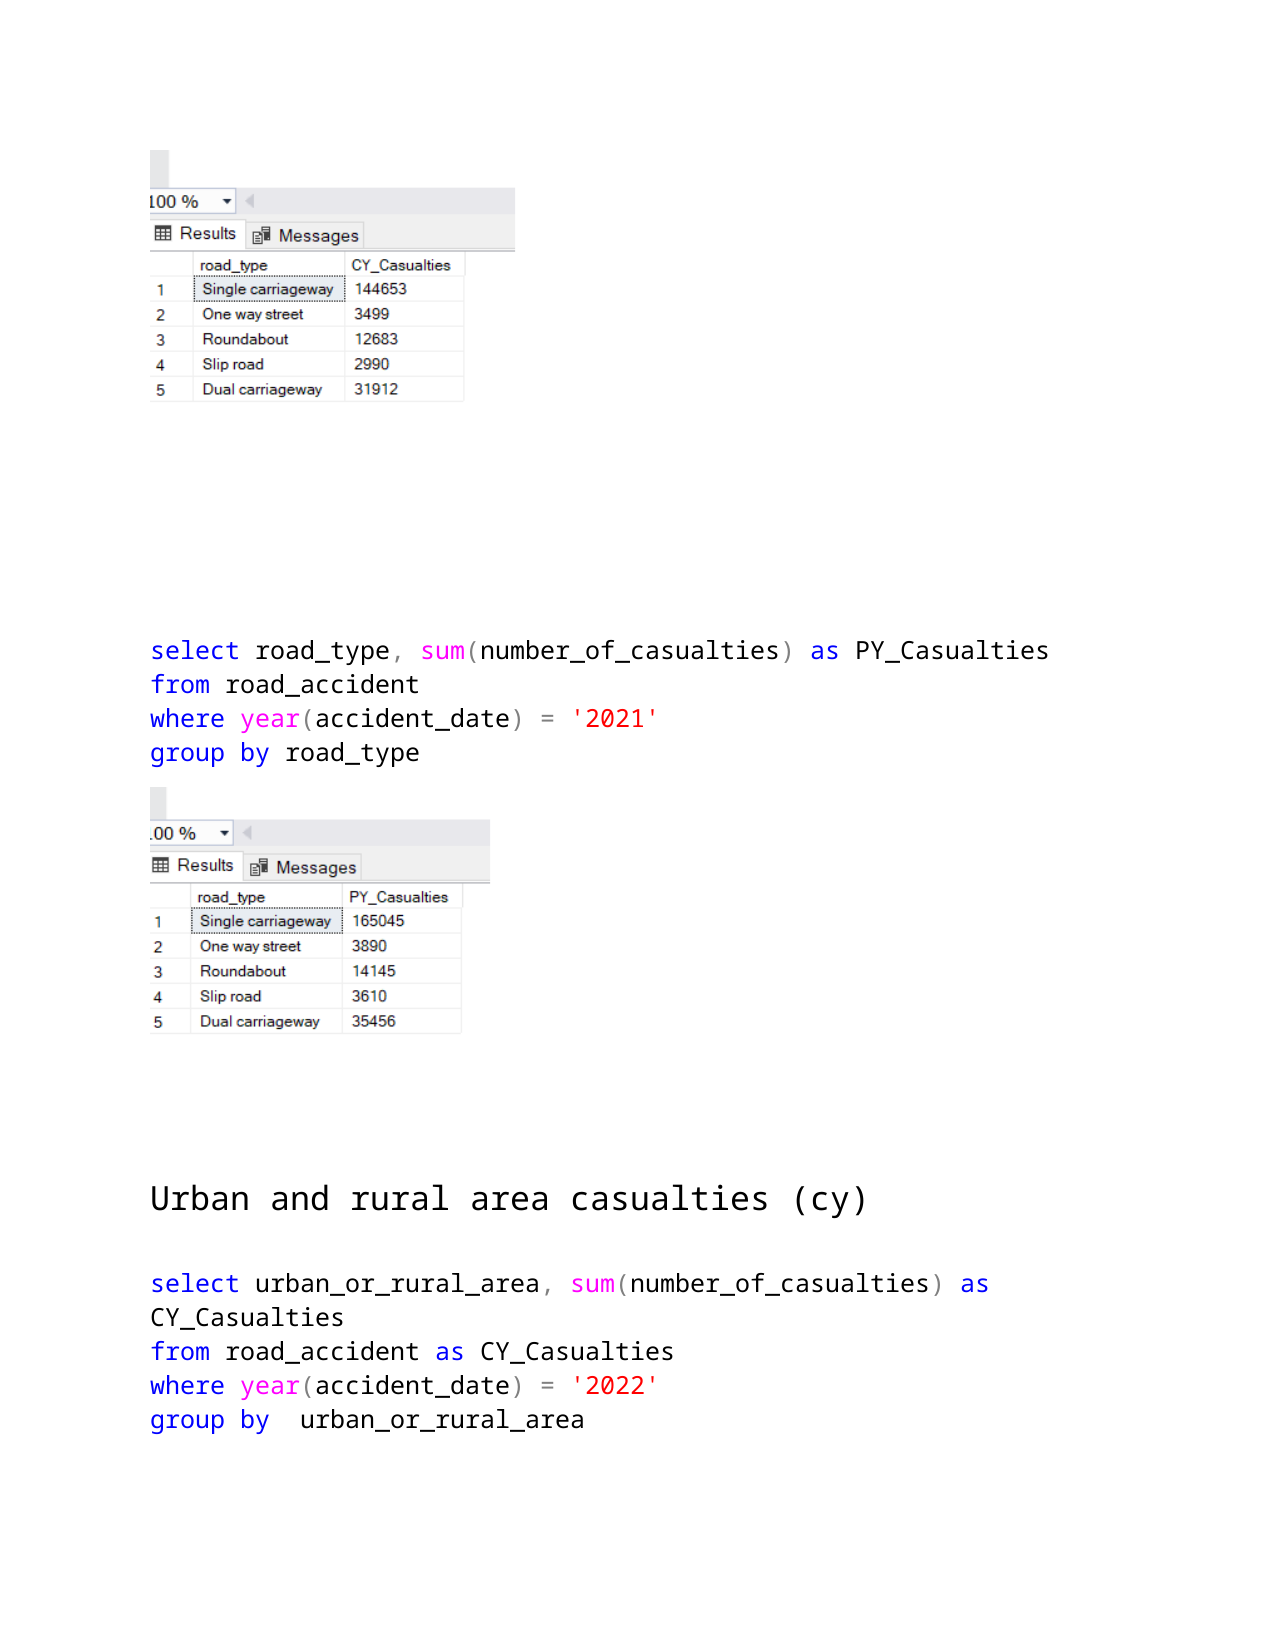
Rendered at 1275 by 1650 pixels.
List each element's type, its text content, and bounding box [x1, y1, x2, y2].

text from road_accident [150, 666, 1125, 700]
picture [150, 787, 490, 1102]
text from road_accident as CY_Casualties [150, 1333, 1125, 1367]
text Urban and rural area casualties (cy) [150, 1174, 1125, 1220]
picture [150, 150, 515, 560]
text where year(accident_date) = '2021' [150, 700, 1125, 734]
text select road_type, sum(number_of_casualties) as PY_Casualties [150, 632, 1125, 666]
text group by road_type [150, 734, 1125, 768]
text select urban_or_rural_area, sum(number_of_casualties) as CY_Casualties [150, 1265, 1125, 1333]
text where year(accident_date) = '2022' [150, 1367, 1125, 1402]
text group by urban_or_rural_area [150, 1402, 1125, 1436]
